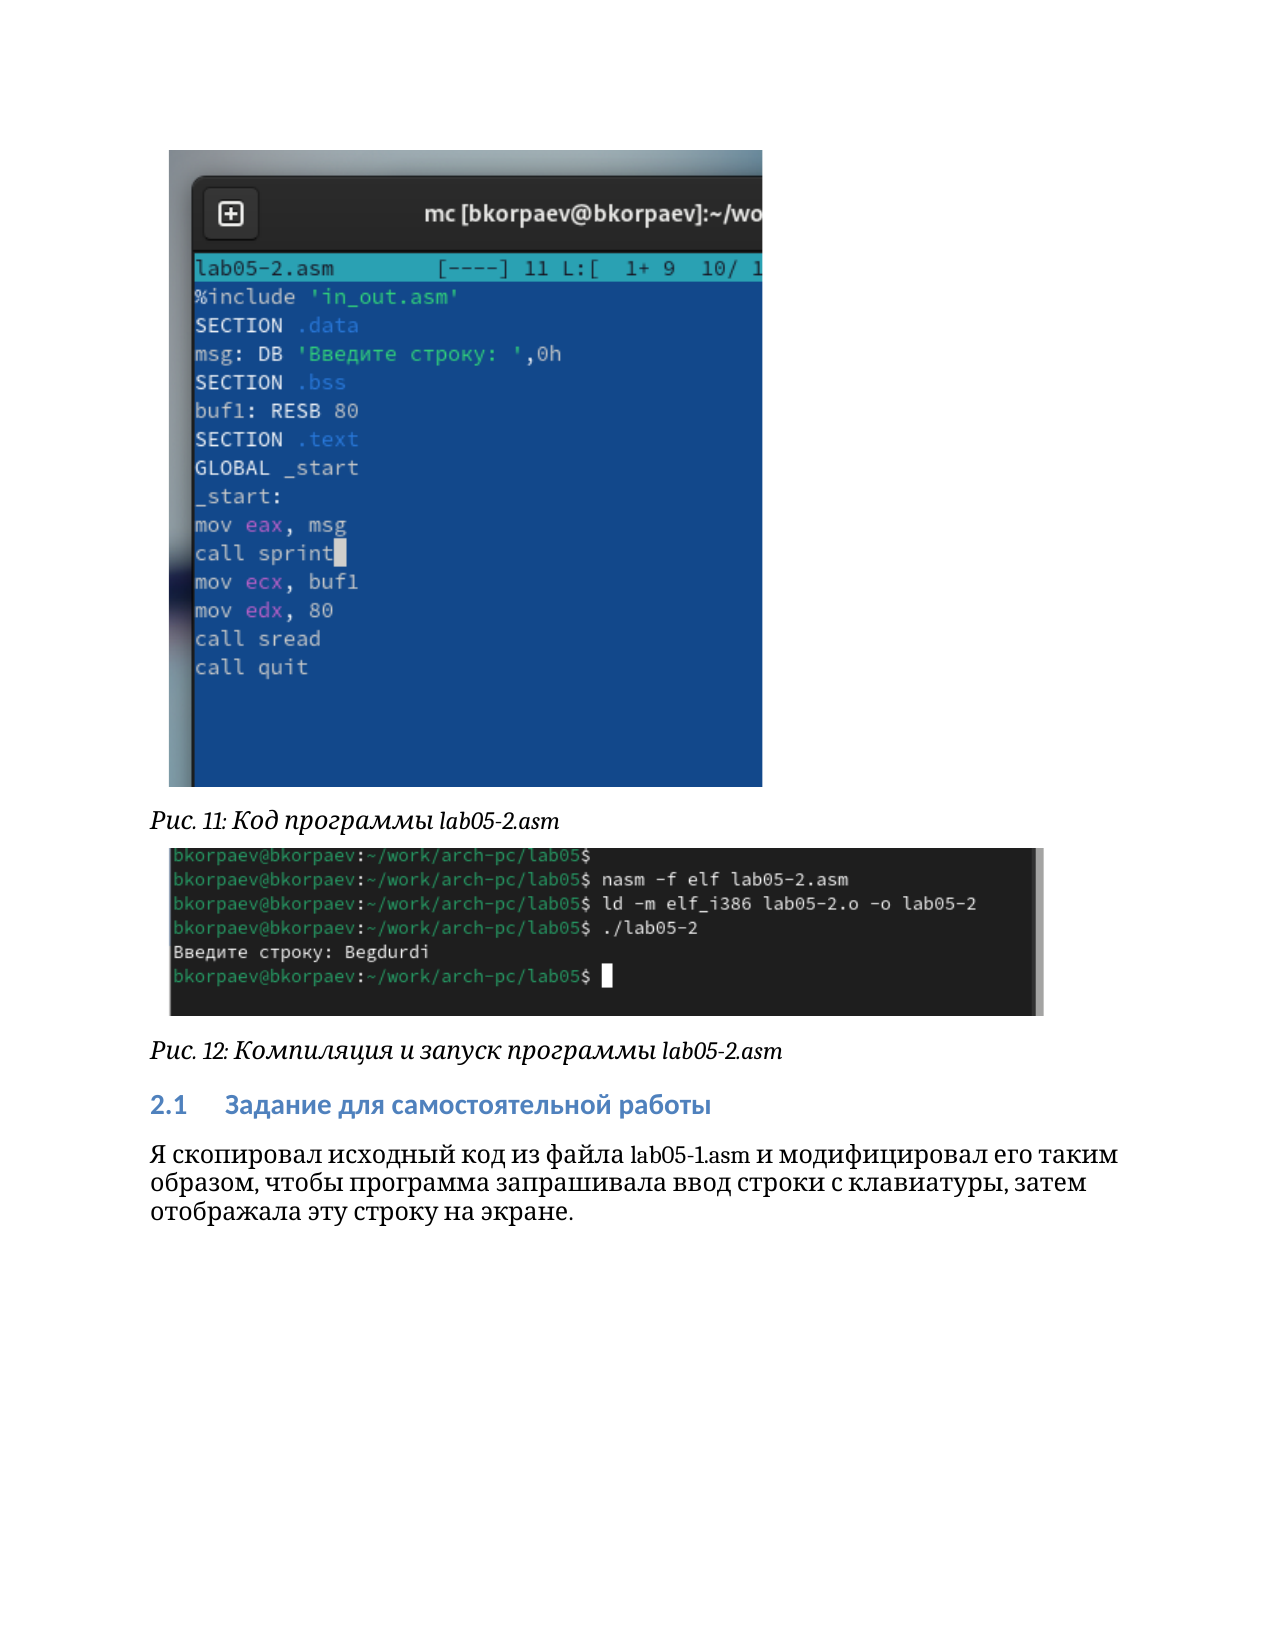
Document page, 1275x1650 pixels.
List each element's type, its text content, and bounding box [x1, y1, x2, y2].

text Я скопировал исходный код из файла lab05-1.asm и модифицировал его таким образом, чтобы программа запрашивала ввод строки с клавиатуры, затем отображала эту строку на экране. [150, 1141, 1125, 1227]
text Рис. 11: Код программы lab05-2.asm [150, 807, 1125, 836]
subtitle 2.1 Задание для самостоятельной работы [150, 1086, 1125, 1122]
picture [168, 848, 1044, 1016]
text Рис. 12: Компиляция и запуск программы lab05-2.asm [150, 1037, 1125, 1065]
picture [168, 150, 763, 787]
